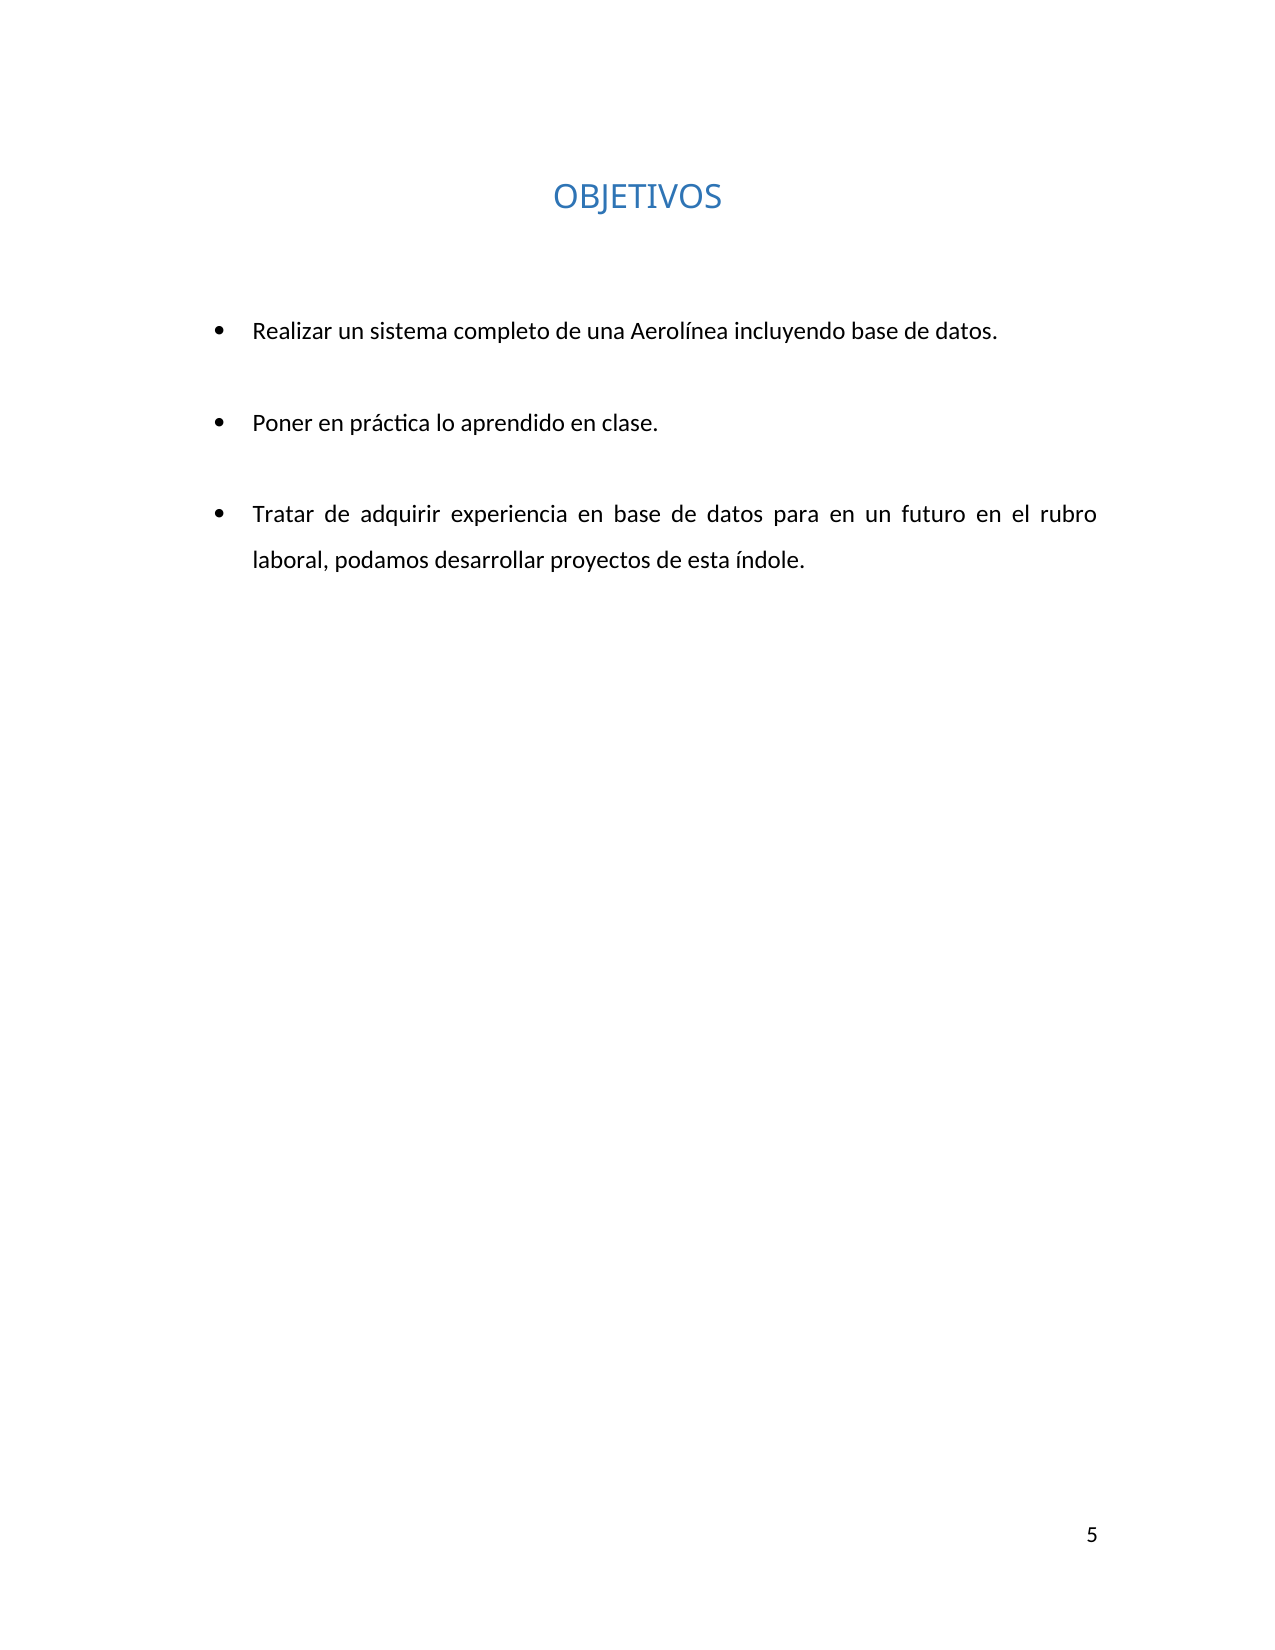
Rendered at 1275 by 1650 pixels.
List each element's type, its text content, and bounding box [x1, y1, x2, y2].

list Realizar un sistema completo de una Aerolínea incluyendo base de datos. [215, 315, 1098, 346]
list Poner en práctica lo aprendido en clase. [215, 407, 1098, 437]
subtitle OBJETIVOS [177, 173, 1098, 218]
list Tratar de adquirir experiencia en base de datos para en un futuro en el rubro laboral, podamos desarrollar proyectos de esta índole. [215, 498, 1098, 574]
